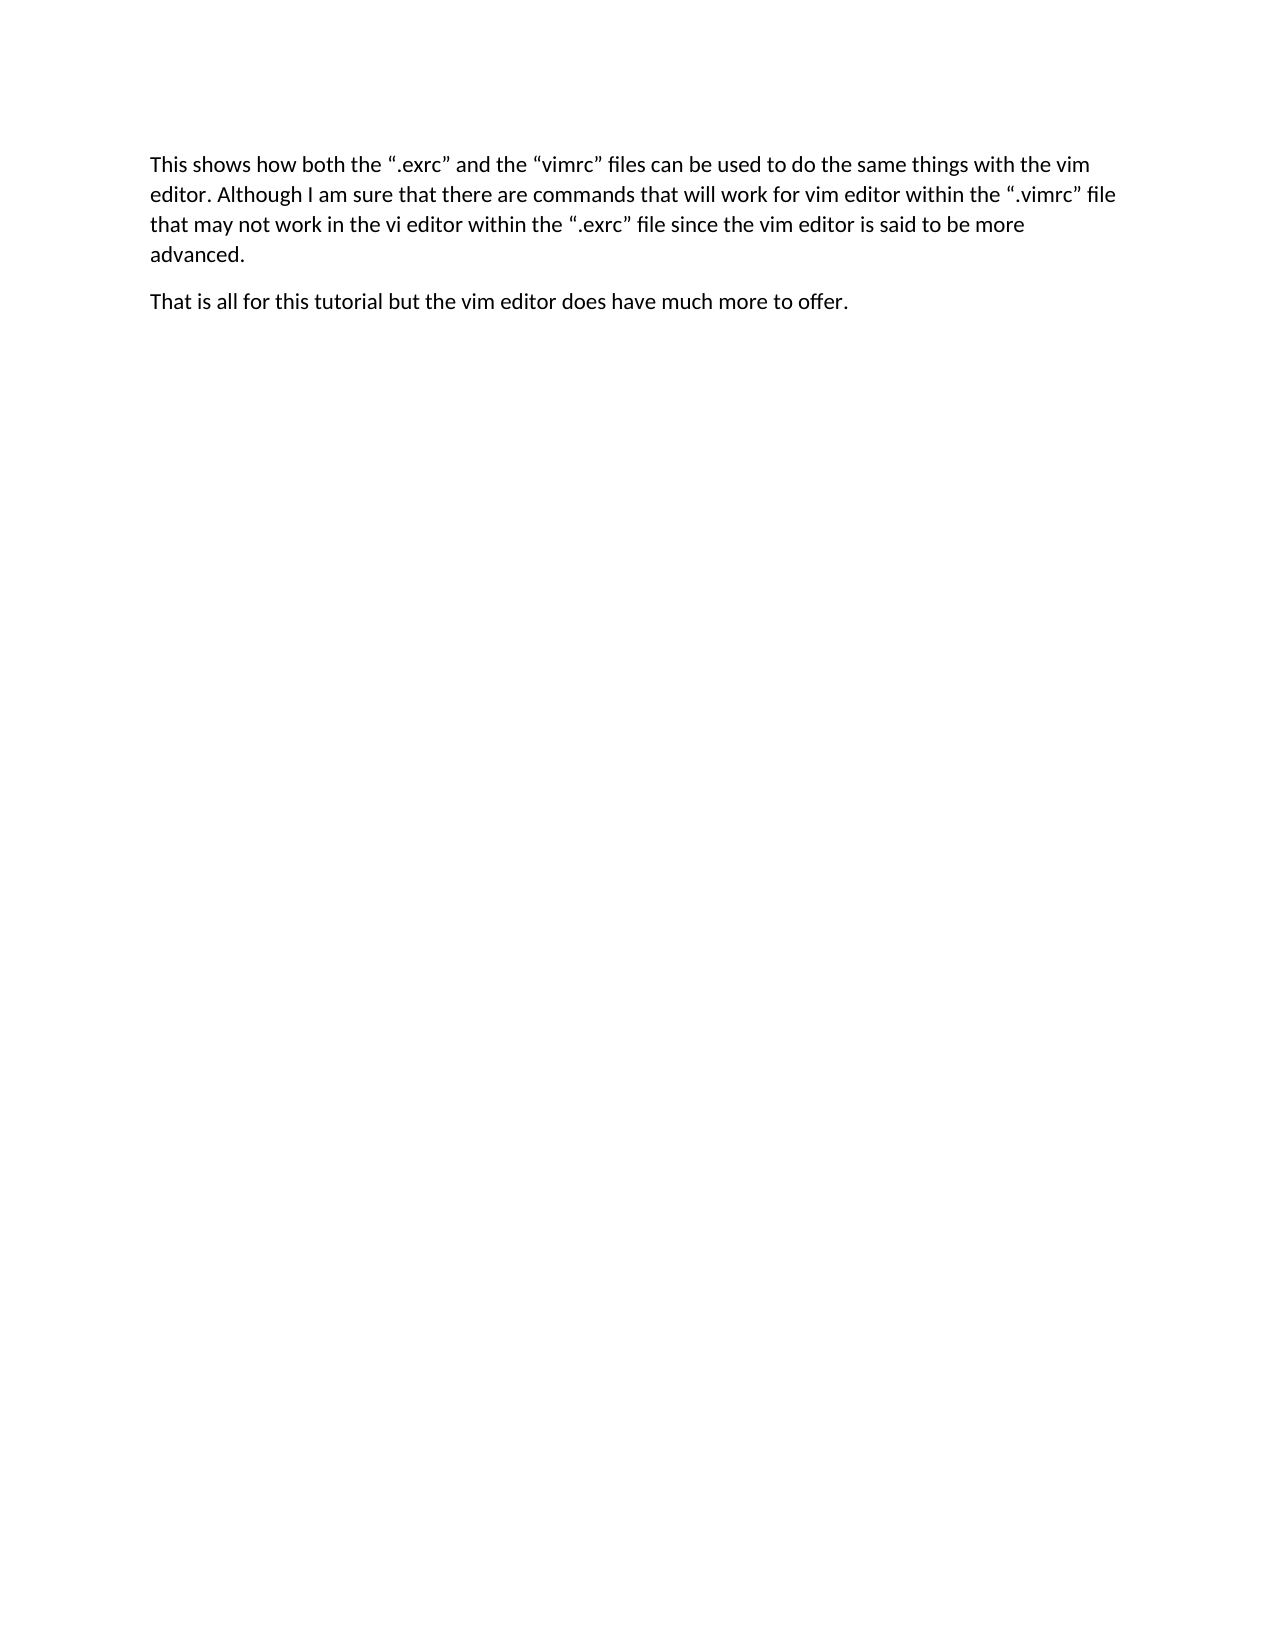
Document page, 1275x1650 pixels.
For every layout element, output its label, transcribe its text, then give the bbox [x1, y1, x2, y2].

text That is all for this tutorial but the vim editor does have much more to offer. [150, 287, 1125, 316]
text This shows how both the “.exrc” and the “vimrc” files can be used to do the same things with the vim editor. Although I am sure that there are commands that will work for vim editor within the “.vimrc” file that may not work in the vi editor within the “.exrc” file since the vim editor is said to be more advanced. [150, 150, 1125, 269]
